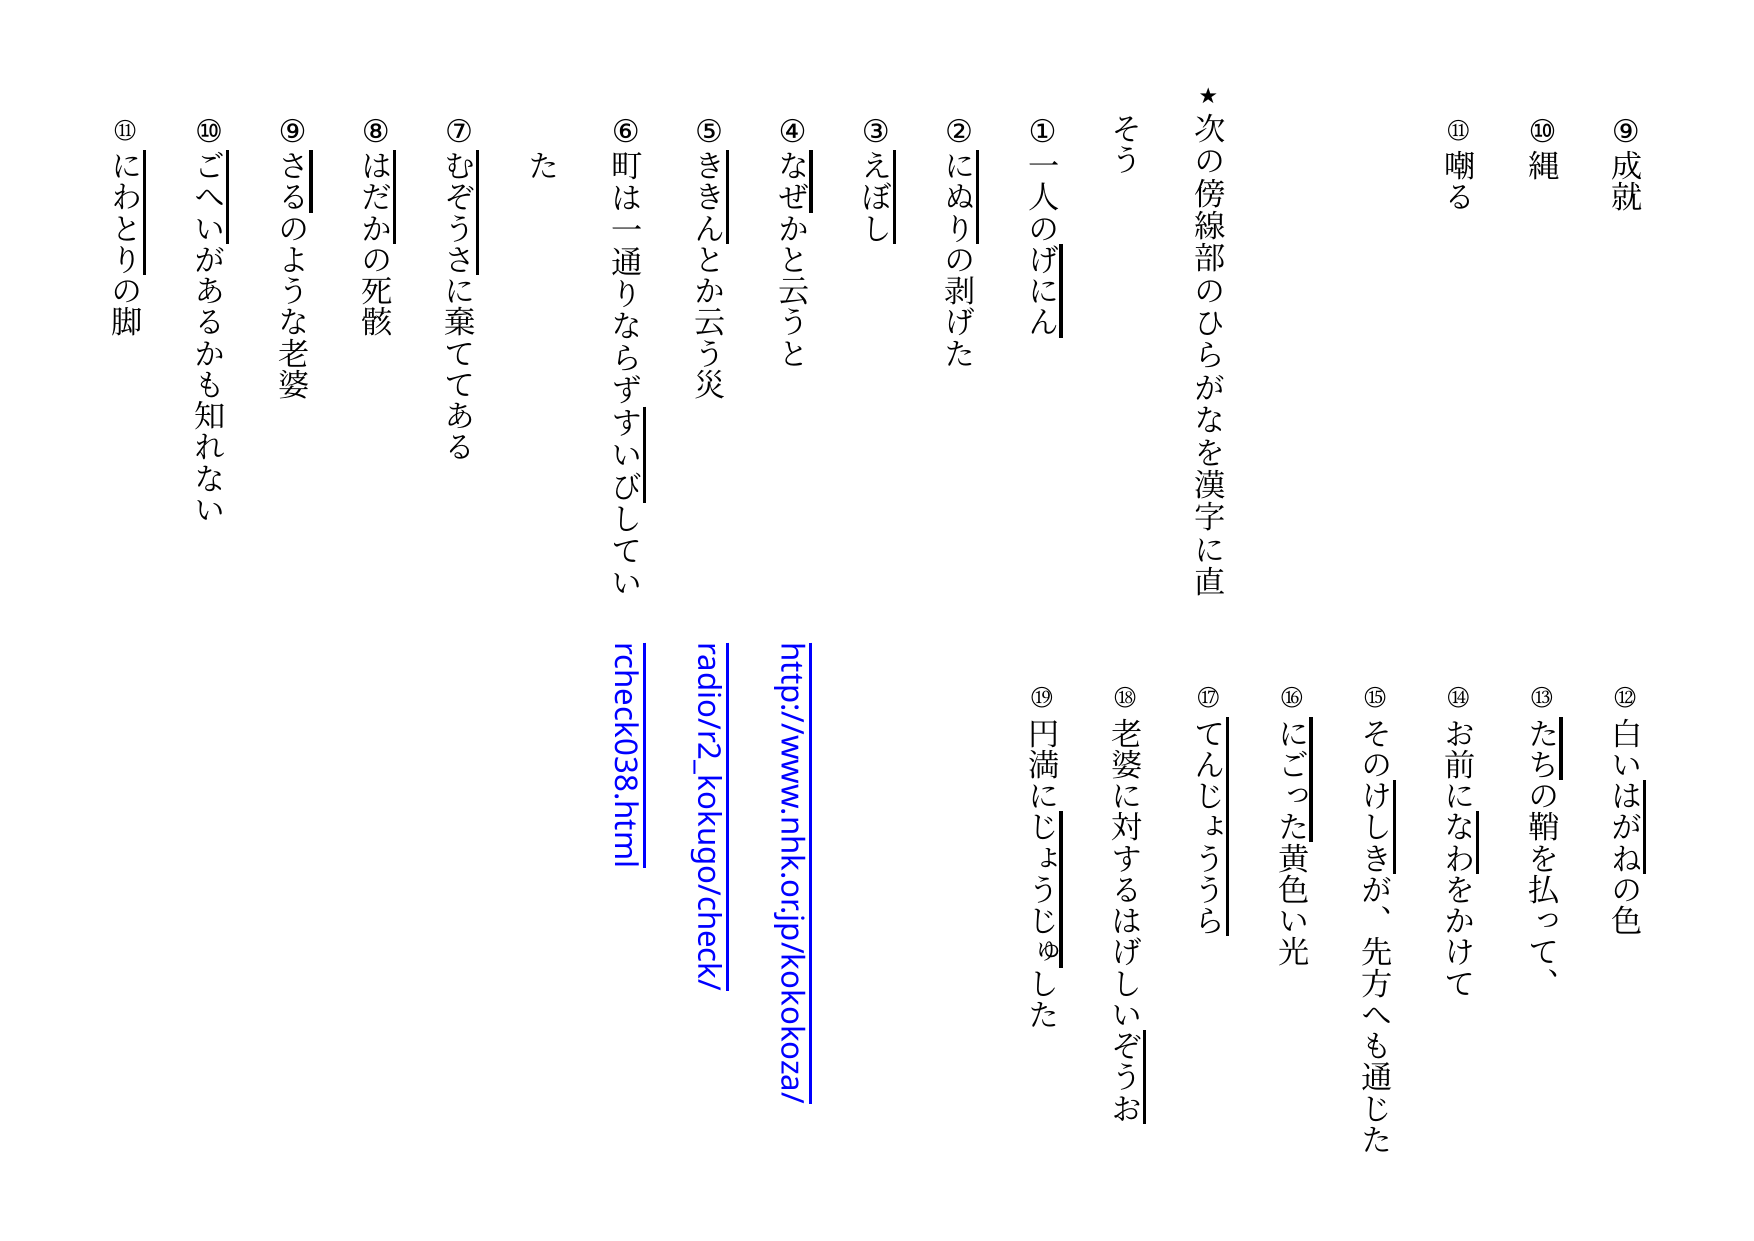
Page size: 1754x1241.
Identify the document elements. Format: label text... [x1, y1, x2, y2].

list 嘲る [1419, 112, 1502, 598]
list 町は一通りならずすいびしていた [502, 112, 669, 598]
list さるのような老婆 [252, 112, 335, 598]
list 次の傍線部のひらがなを漢字に直そう [1085, 75, 1252, 598]
list 円満にじょうじゅした [1002, 680, 1085, 1165]
list 白いはがねの色 [1585, 680, 1669, 1165]
text http://www.nhk.or.jp/kokokoza/radio/r2_kokugo/check/rcheck038.html [585, 642, 835, 1165]
list にわとりの脚 [85, 112, 169, 598]
list 縄 [1502, 112, 1585, 598]
list ごへいがあるかも知れない [169, 112, 252, 598]
list むぞうさに棄ててある [419, 112, 502, 598]
list えぼし [835, 112, 919, 598]
list 老婆に対するはげしいぞうお [1085, 680, 1169, 1165]
list ききんとか云う災 [669, 112, 752, 598]
list なぜかと云うと [752, 112, 835, 598]
list てんじょううら [1169, 680, 1252, 1165]
list 成就 [1585, 112, 1669, 598]
list 一人のげにん [1002, 112, 1085, 598]
list にごった黄色い光 [1252, 680, 1335, 1165]
list はだかの死骸 [335, 112, 419, 598]
list そのけしきが、先方へも通じた [1335, 680, 1419, 1165]
list たちの鞘を払って、 [1502, 680, 1585, 1165]
list お前になわをかけて [1419, 680, 1502, 1165]
list にぬりの剥げた [919, 112, 1002, 598]
